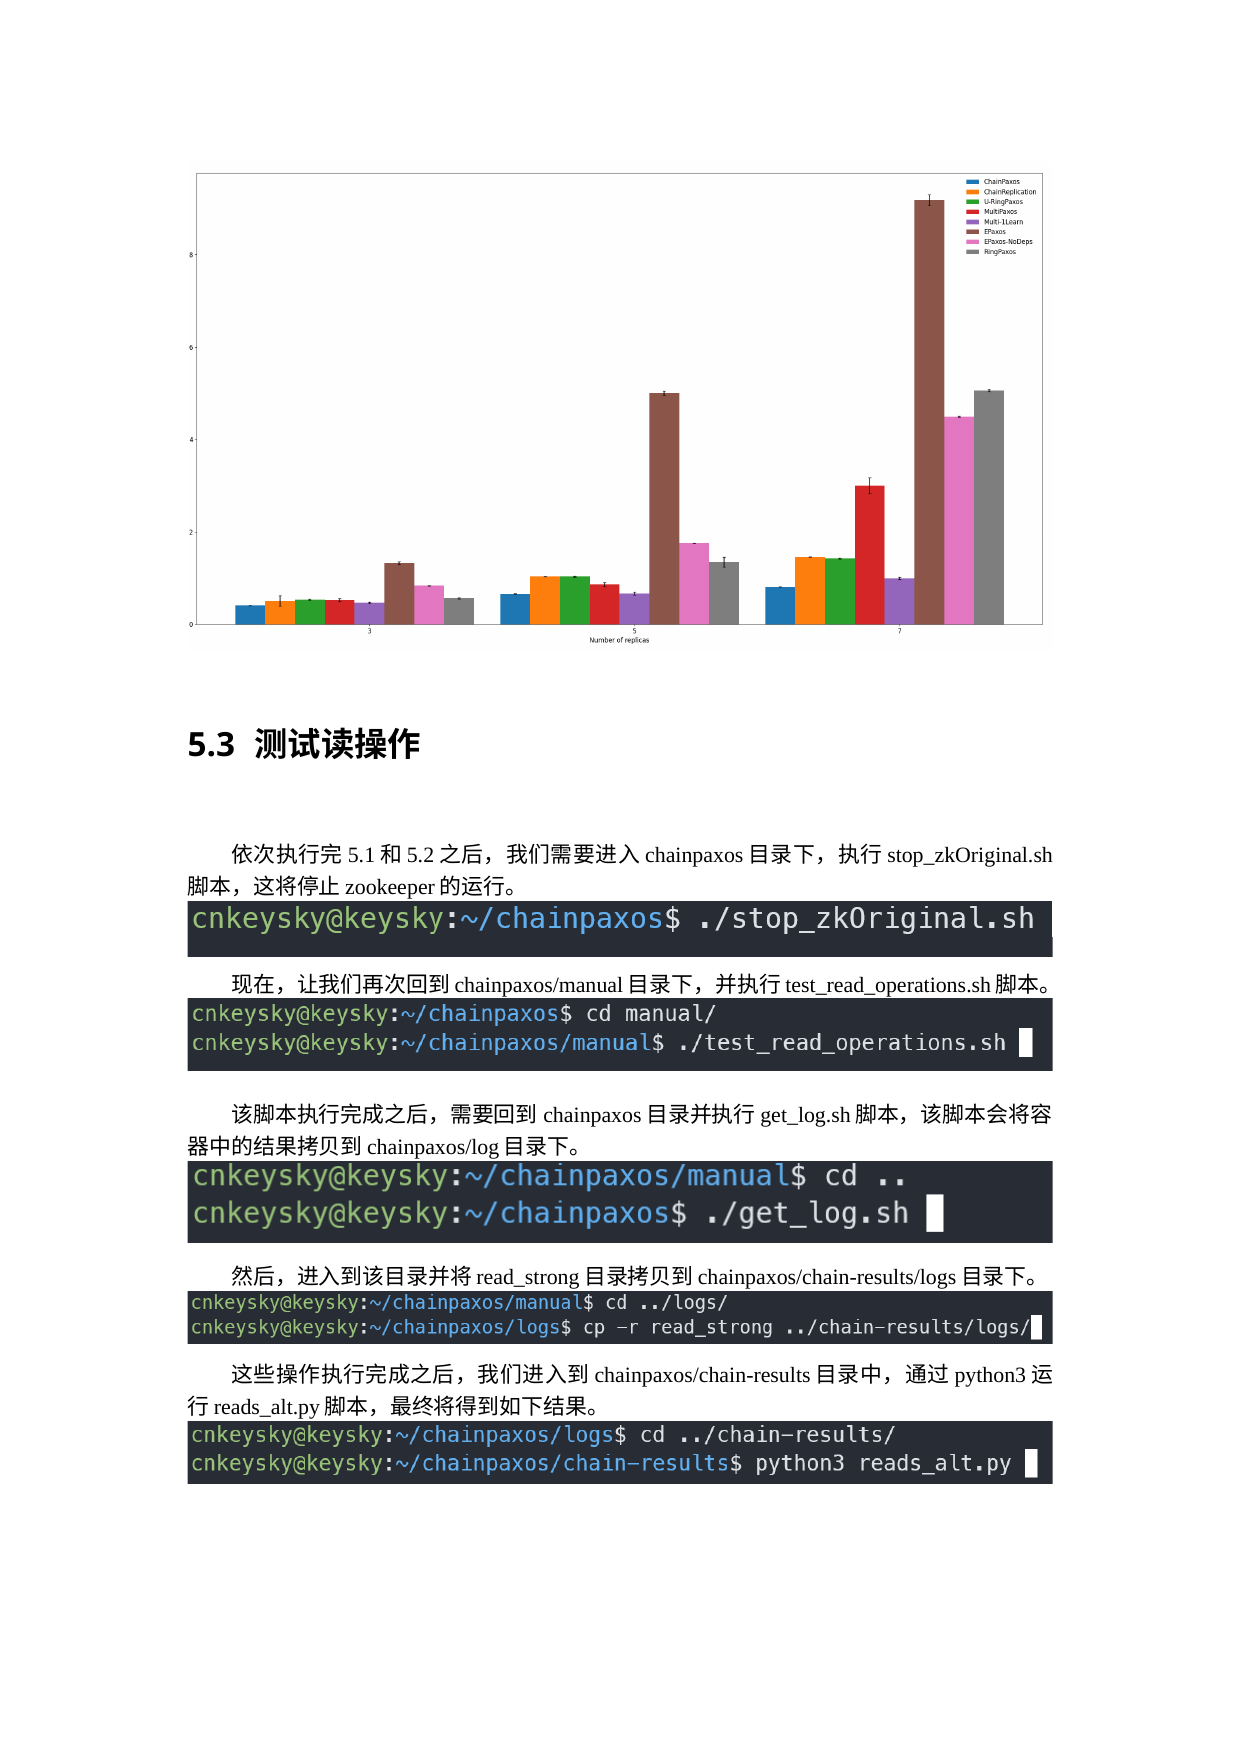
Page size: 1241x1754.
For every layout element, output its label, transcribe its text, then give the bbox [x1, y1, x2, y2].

text 这些操作执行完成之后，我们进入到chainpaxos/chain-results目录中，通过python3运行reads_alt.py脚本，最终将得到如下结果。 [187, 1356, 1053, 1421]
text 该脚本执行完成之后，需要回到chainpaxos目录并执行get_log.sh脚本，该脚本会将容器中的结果拷贝到chainpaxos/log目录下。 [187, 1096, 1053, 1161]
picture [187, 1291, 1053, 1344]
picture [187, 1421, 1053, 1484]
text 然后，进入到该目录并将read_strong目录拷贝到chainpaxos/chain-results/logs目录下。 [187, 1259, 1053, 1291]
picture [187, 998, 1053, 1071]
subtitle 测试读操作 [187, 709, 1053, 774]
text 现在，让我们再次回到chainpaxos/manual目录下，并执行test_read_operations.sh脚本。 [187, 966, 1053, 998]
picture [187, 901, 1053, 957]
text 依次执行完5.1和5.2之后，我们需要进入chainpaxos目录下，执行stop_zkOriginal.sh脚本，这将停止zookeeper的运行。 [187, 836, 1053, 901]
picture [187, 1161, 1053, 1243]
picture [187, 162, 1053, 651]
